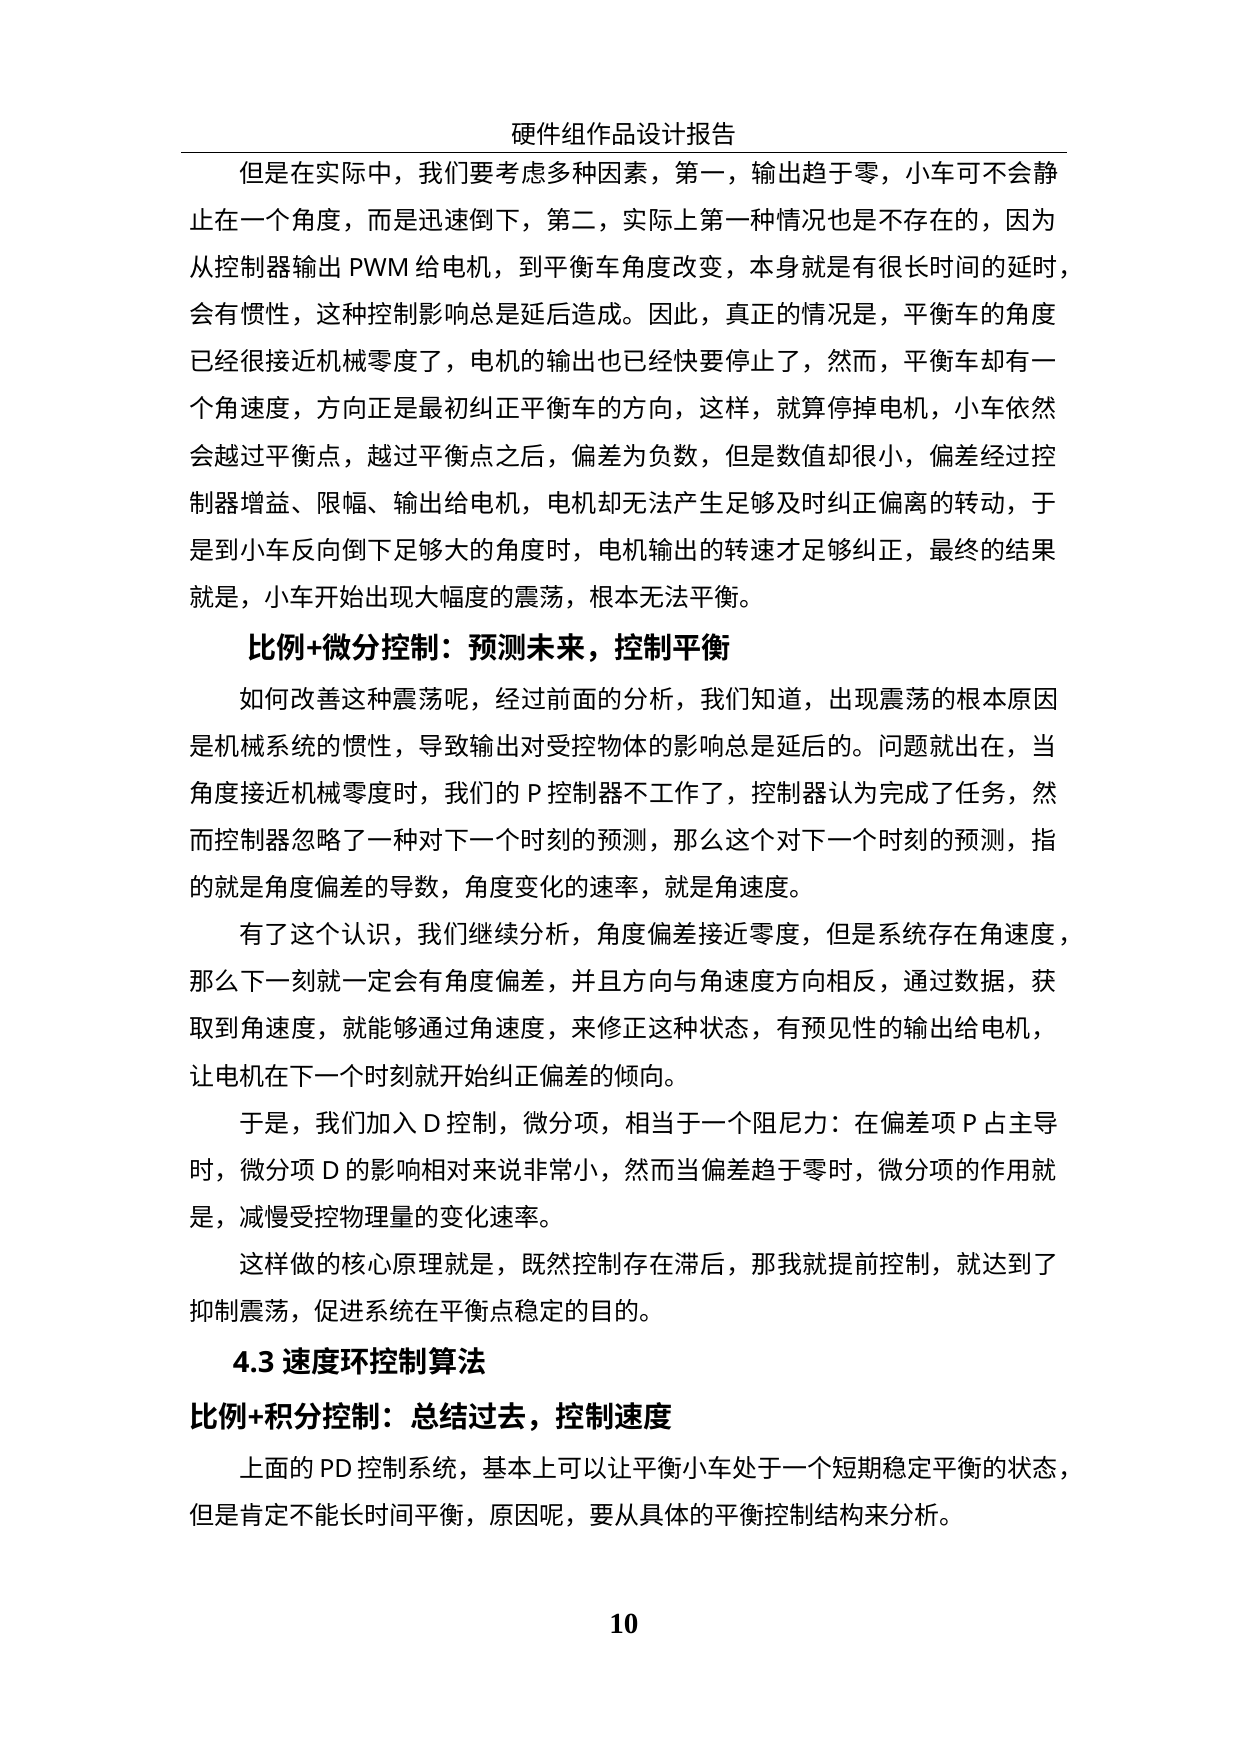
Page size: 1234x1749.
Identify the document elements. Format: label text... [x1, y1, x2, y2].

text 4.3 速度环控制算法 [189, 1338, 1058, 1381]
text 比例+积分控制：总结过去，控制速度 [189, 1394, 1058, 1436]
text 有了这个认识，我们继续分析，角度偏差接近零度，但是系统存在角速度，那么下一刻就一定会有角度偏差，并且方向与角速度方向相反，通过数据，获取到角速度，就能够通过角速度，来修正这种状态，有预见性的输出给电机，让电机在下一个时刻就开始纠正偏差的倾向。 [189, 915, 1058, 1092]
text 这样做的核心原理就是，既然控制存在滞后，那我就提前控制，就达到了抑制震荡，促进系统在平衡点稳定的目的。 [189, 1244, 1058, 1328]
text 于是，我们加入D控制，微分项，相当于一个阻尼力：在偏差项P占主导时，微分项D的影响相对来说非常小，然而当偏差趋于零时，微分项的作用就是，减慢受控物理量的变化速率。 [189, 1103, 1058, 1233]
text 如何改善这种震荡呢，经过前面的分析，我们知道，出现震荡的根本原因是机械系统的惯性，导致输出对受控物体的影响总是延后的。问题就出在，当角度接近机械零度时，我们的P控制器不工作了，控制器认为完成了任务，然而控制器忽略了一种对下一个时刻的预测，那么这个对下一个时刻的预测，指的就是角度偏差的导数，角度变化的速率，就是角速度。 [189, 679, 1058, 904]
text 上面的PD控制系统，基本上可以让平衡小车处于一个短期稳定平衡的状态，但是肯定不能长时间平衡，原因呢，要从具体的平衡控制结构来分析。 [189, 1449, 1058, 1532]
text 比例+微分控制：预测未来，控制平衡 [189, 624, 1058, 667]
text 但是在实际中，我们要考虑多种因素，第一，输出趋于零，小车可不会静止在一个角度，而是迅速倒下，第二，实际上第一种情况也是不存在的，因为从控制器输出PWM给电机，到平衡车角度改变，本身就是有很长时间的延时，会有惯性，这种控制影响总是延后造成。因此，真正的情况是，平衡车的角度已经很接近机械零度了，电机的输出也已经快要停止了，然而，平衡车却有一个角速度，方向正是最初纠正平衡车的方向，这样，就算停掉电机，小车依然会越过平衡点，越过平衡点之后，偏差为负数，但是数值却很小，偏差经过控制器增益、限幅、输出给电机，电机却无法产生足够及时纠正偏离的转动，于是到小车反向倒下足够大的角度时，电机输出的转速才足够纠正，最终的结果就是，小车开始出现大幅度的震荡，根本无法平衡。 [189, 153, 1058, 613]
